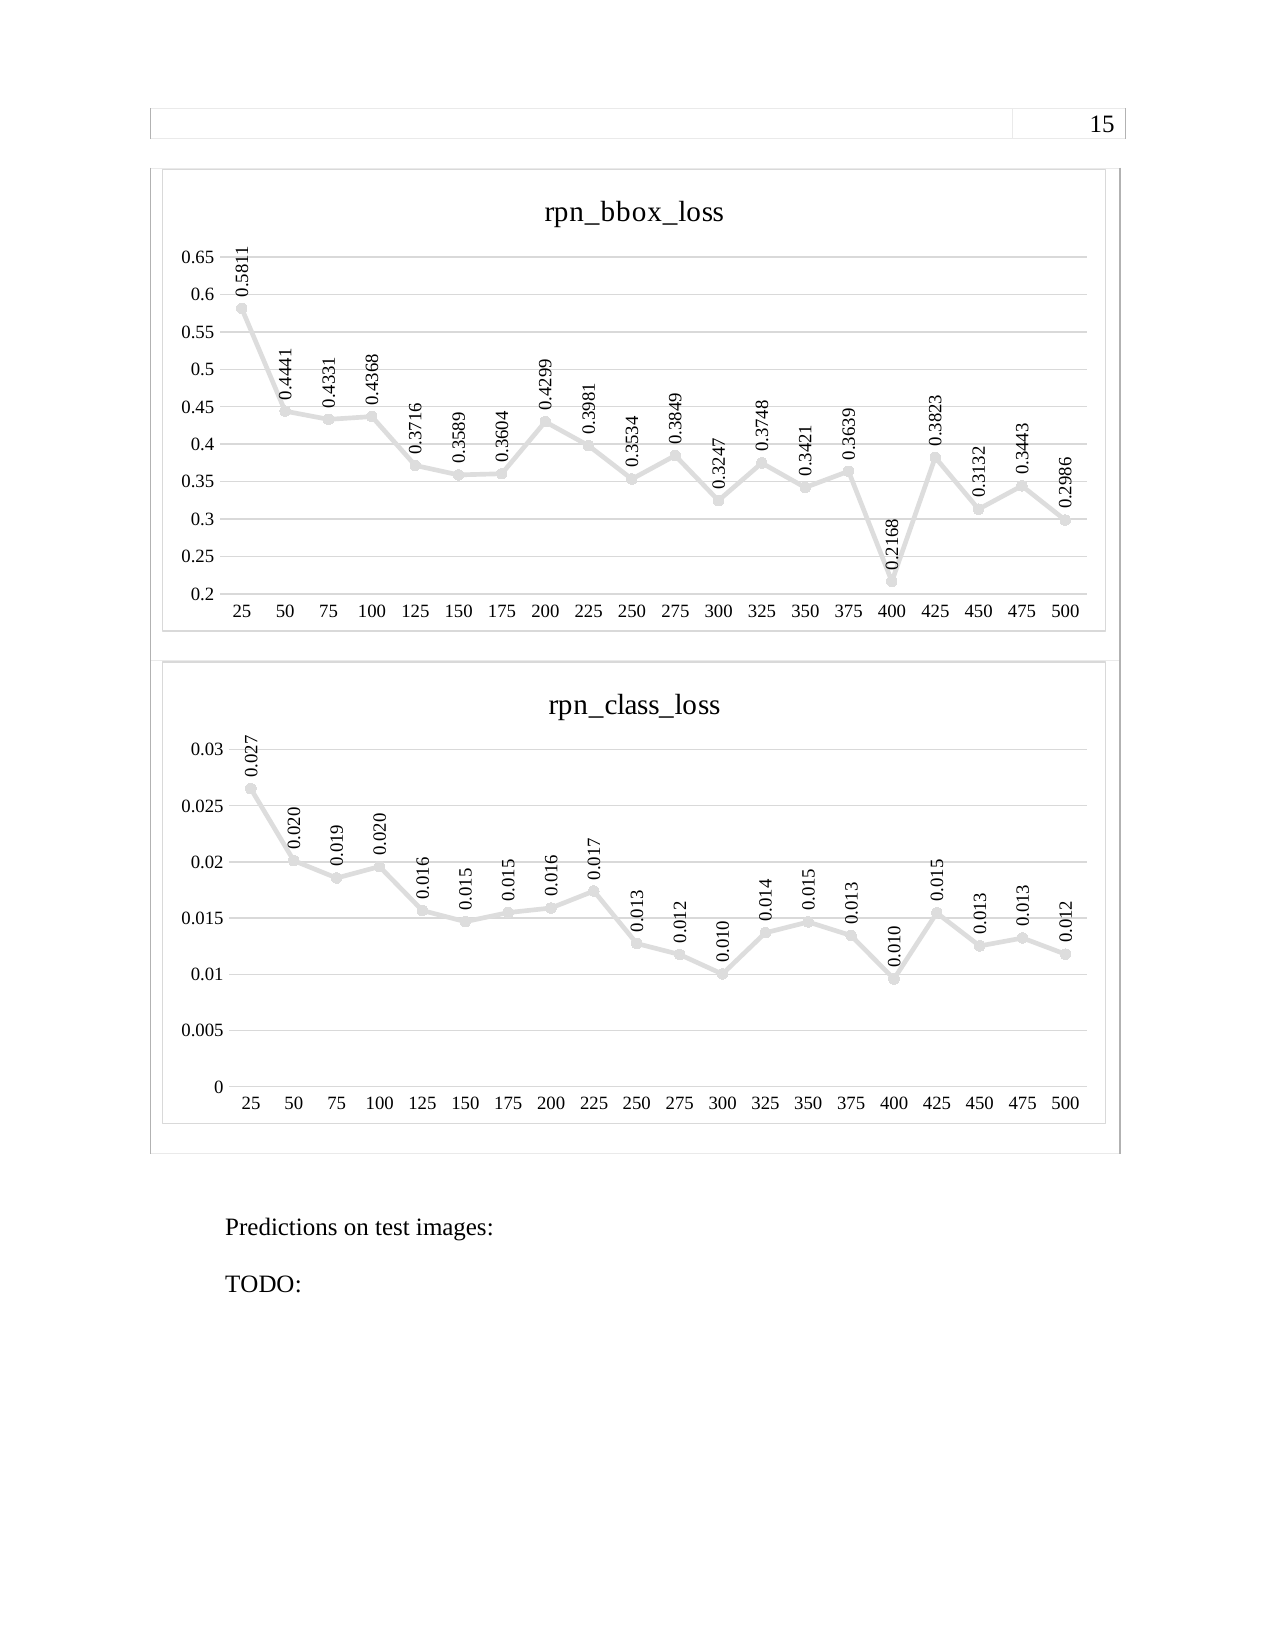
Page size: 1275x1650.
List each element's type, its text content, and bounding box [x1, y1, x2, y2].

text Predictions on test images: [150, 1212, 1125, 1241]
table_cell [151, 661, 1119, 1153]
text TODO: [150, 1269, 1125, 1298]
table_cell [151, 169, 1119, 660]
